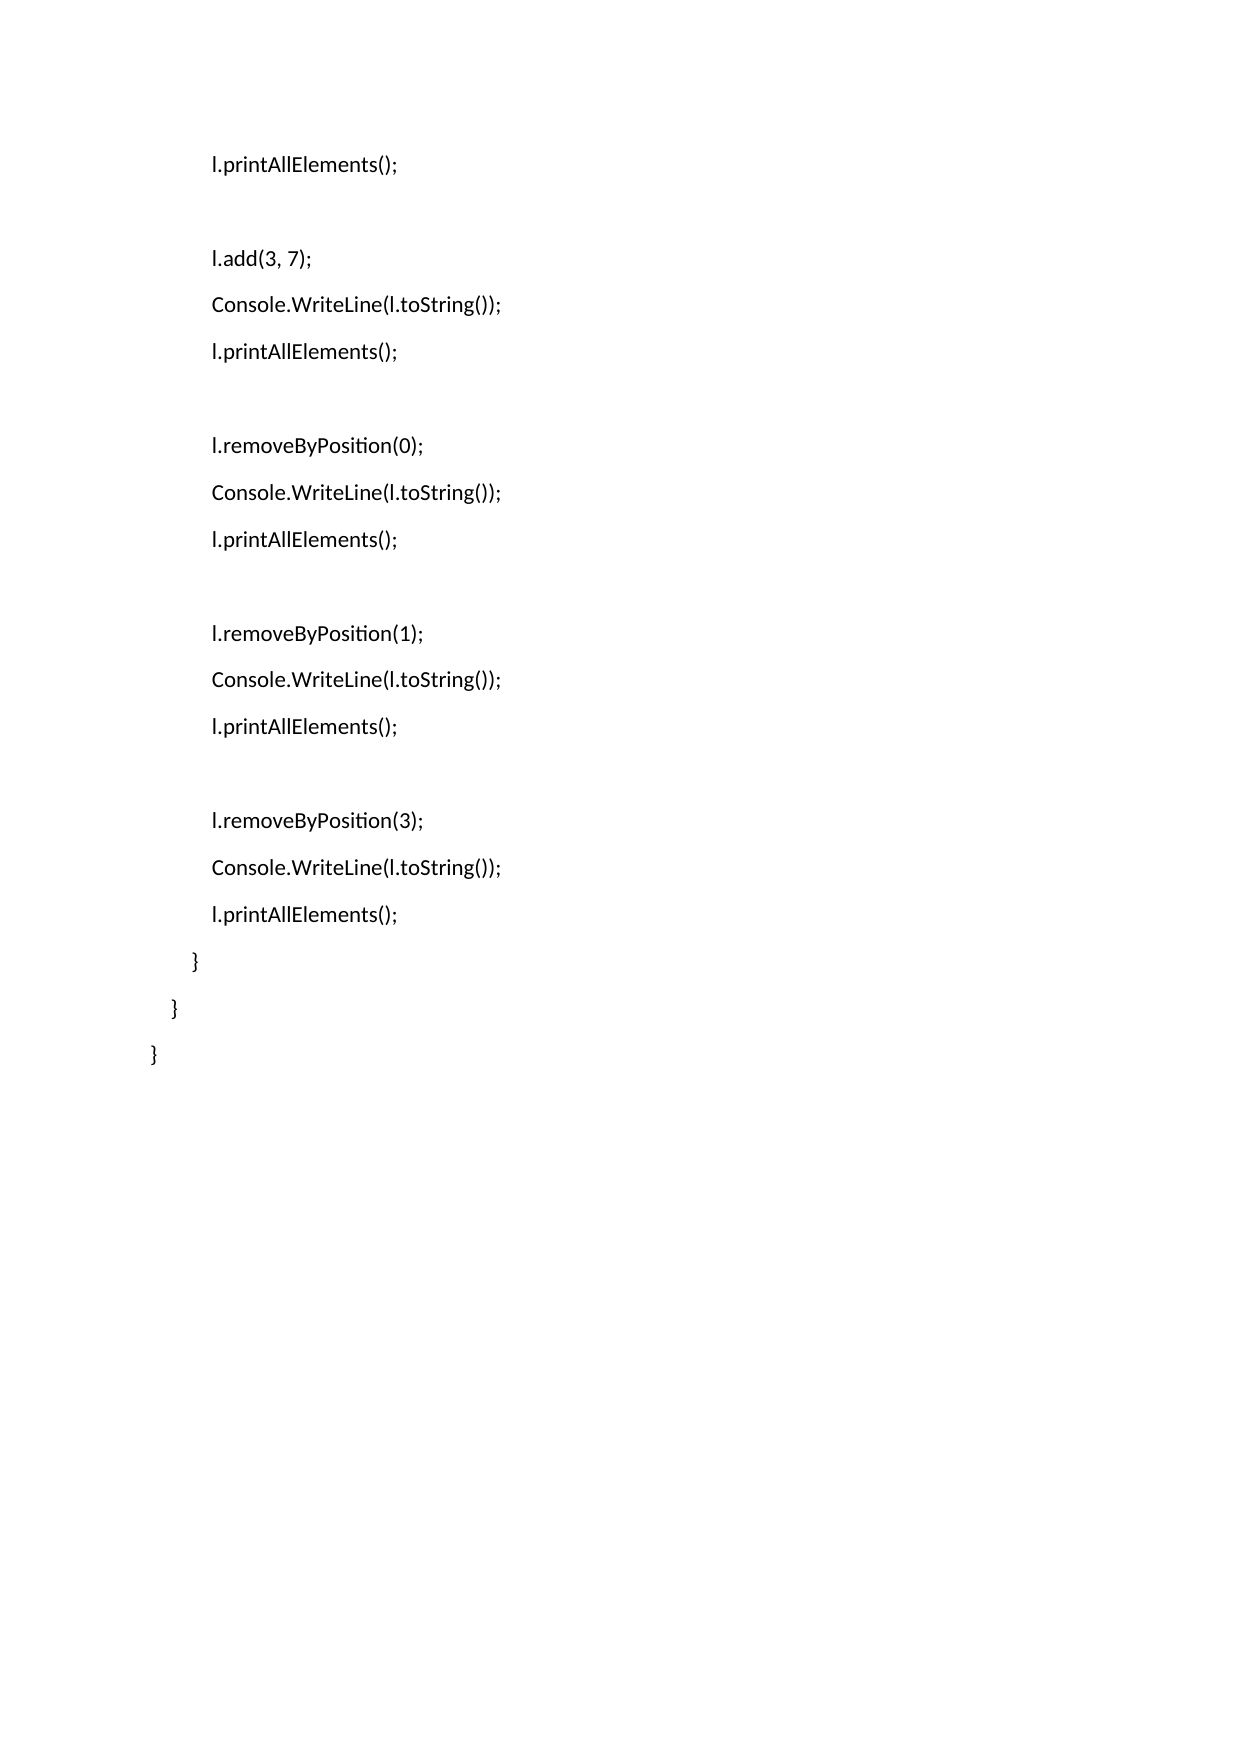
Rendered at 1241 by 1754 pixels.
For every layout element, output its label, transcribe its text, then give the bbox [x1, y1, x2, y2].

text l.removeByPosition(1); [150, 619, 1090, 647]
text Console.WriteLine(l.toString()); [150, 478, 1090, 506]
text l.add(3, 7); [150, 244, 1090, 272]
text l.removeByPosition(3); [150, 806, 1090, 834]
text Console.WriteLine(l.toString()); [150, 291, 1090, 319]
text } [150, 947, 1090, 975]
text l.removeByPosition(0); [150, 431, 1090, 459]
text Console.WriteLine(l.toString()); [150, 666, 1090, 694]
text l.printAllElements(); [150, 712, 1090, 741]
text l.printAllElements(); [150, 150, 1090, 178]
text l.printAllElements(); [150, 525, 1090, 553]
text } [150, 994, 1090, 1022]
text Console.WriteLine(l.toString()); [150, 853, 1090, 881]
text l.printAllElements(); [150, 900, 1090, 928]
text l.printAllElements(); [150, 337, 1090, 366]
text } [150, 1041, 1090, 1069]
